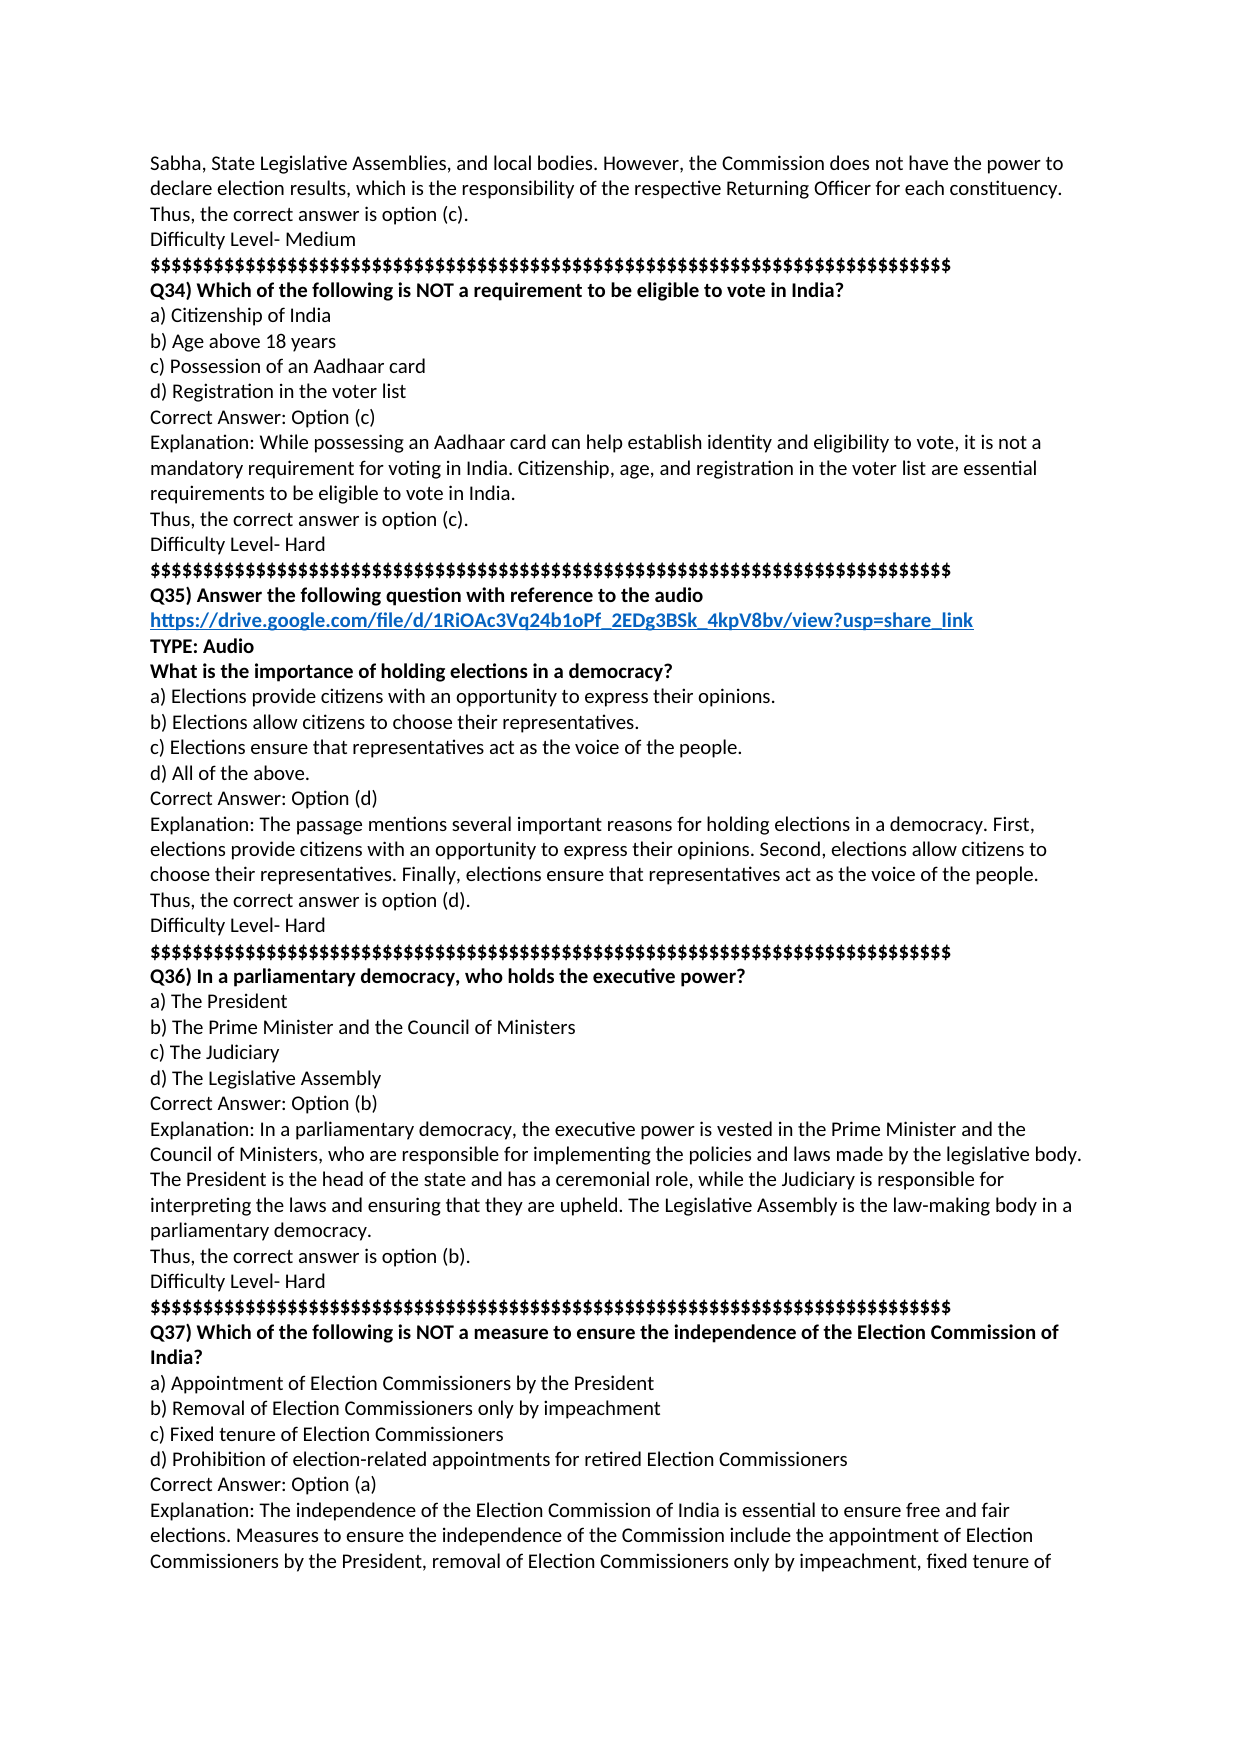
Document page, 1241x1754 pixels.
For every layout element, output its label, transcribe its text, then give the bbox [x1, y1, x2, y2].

text Correct Answer: Option (c) [150, 404, 1090, 429]
text Explanation: While possessing an Aadhaar card can help establish identity and eligibility to vote, it is not a mandatory requirement for voting in India. Citizenship, age, and registration in the voter list are essential requirements to be eligible to vote in India. [150, 429, 1090, 506]
text Difficulty Level- Hard [150, 912, 1090, 938]
text c) Fixed tenure of Election Commissioners [150, 1421, 1090, 1446]
text c) Elections ensure that representatives act as the voice of the people. [150, 734, 1090, 760]
text Difficulty Level- Hard [150, 1268, 1090, 1294]
text Thus, the correct answer is option (c). [150, 506, 1090, 531]
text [150, 1497, 1090, 1573]
text Q36) In a parliamentary democracy, who holds the executive power? [150, 963, 1090, 989]
text a) Appointment of Election Commissioners by the President [150, 1370, 1090, 1395]
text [150, 150, 1090, 201]
text Thus, the correct answer is option (d). [150, 887, 1090, 912]
text $$$$$$$$$$$$$$$$$$$$$$$$$$$$$$$$$$$$$$$$$$$$$$$$$$$$$$$$$$$$$$$$$$$$$$$$$$$$ [150, 557, 1090, 582]
text Q37) Which of the following is NOT a measure to ensure the independence of the Election Commission of India? [150, 1319, 1090, 1370]
text Difficulty Level- Hard [150, 531, 1090, 557]
text d) All of the above. [150, 760, 1090, 785]
text What is the importance of holding elections in a democracy? [150, 658, 1090, 684]
text Thus, the correct answer is option (c). [150, 201, 1090, 226]
text c) Possession of an Aadhaar card [150, 353, 1090, 379]
text Correct Answer: Option (b) [150, 1090, 1090, 1116]
text Correct Answer: Option (d) [150, 785, 1090, 811]
text Q35) Answer the following question with reference to the audio [150, 582, 1090, 607]
text $$$$$$$$$$$$$$$$$$$$$$$$$$$$$$$$$$$$$$$$$$$$$$$$$$$$$$$$$$$$$$$$$$$$$$$$$$$$ [150, 938, 1090, 963]
text $$$$$$$$$$$$$$$$$$$$$$$$$$$$$$$$$$$$$$$$$$$$$$$$$$$$$$$$$$$$$$$$$$$$$$$$$$$$ [150, 1294, 1090, 1319]
text a) Citizenship of India [150, 302, 1090, 328]
text b) Elections allow citizens to choose their representatives. [150, 709, 1090, 734]
text c) The Judiciary [150, 1039, 1090, 1065]
text b) Removal of Election Commissioners only by impeachment [150, 1395, 1090, 1421]
text d) Registration in the voter list [150, 379, 1090, 404]
text Q34) Which of the following is NOT a requirement to be eligible to vote in India? [150, 277, 1090, 302]
text a) The President [150, 989, 1090, 1014]
text Correct Answer: Option (a) [150, 1472, 1090, 1497]
text Difficulty Level- Medium [150, 226, 1090, 252]
text TYPE: Audio [150, 633, 1090, 658]
text d) Prohibition of election-related appointments for retired Election Commissioners [150, 1446, 1090, 1472]
text b) Age above 18 years [150, 328, 1090, 353]
text Thus, the correct answer is option (b). [150, 1243, 1090, 1268]
text Explanation: The passage mentions several important reasons for holding elections in a democracy. First, elections provide citizens with an opportunity to express their opinions. Second, elections allow citizens to choose their representatives. Finally, elections ensure that representatives act as the voice of the people. [150, 811, 1090, 887]
text https://drive.google.com/file/d/1RiOAc3Vq24b1oPf_2EDg3BSk_4kpV8bv/view?usp=share_link [150, 607, 1090, 633]
text d) The Legislative Assembly [150, 1065, 1090, 1090]
text b) The Prime Minister and the Council of Ministers [150, 1014, 1090, 1039]
text $$$$$$$$$$$$$$$$$$$$$$$$$$$$$$$$$$$$$$$$$$$$$$$$$$$$$$$$$$$$$$$$$$$$$$$$$$$$ [150, 252, 1090, 277]
text a) Elections provide citizens with an opportunity to express their opinions. [150, 684, 1090, 709]
text Explanation: In a parliamentary democracy, the executive power is vested in the Prime Minister and the Council of Ministers, who are responsible for implementing the policies and laws made by the legislative body. The President is the head of the state and has a ceremonial role, while the Judiciary is responsible for interpreting the laws and ensuring that they are upheld. The Legislative Assembly is the law-making body in a parliamentary democracy. [150, 1116, 1090, 1243]
